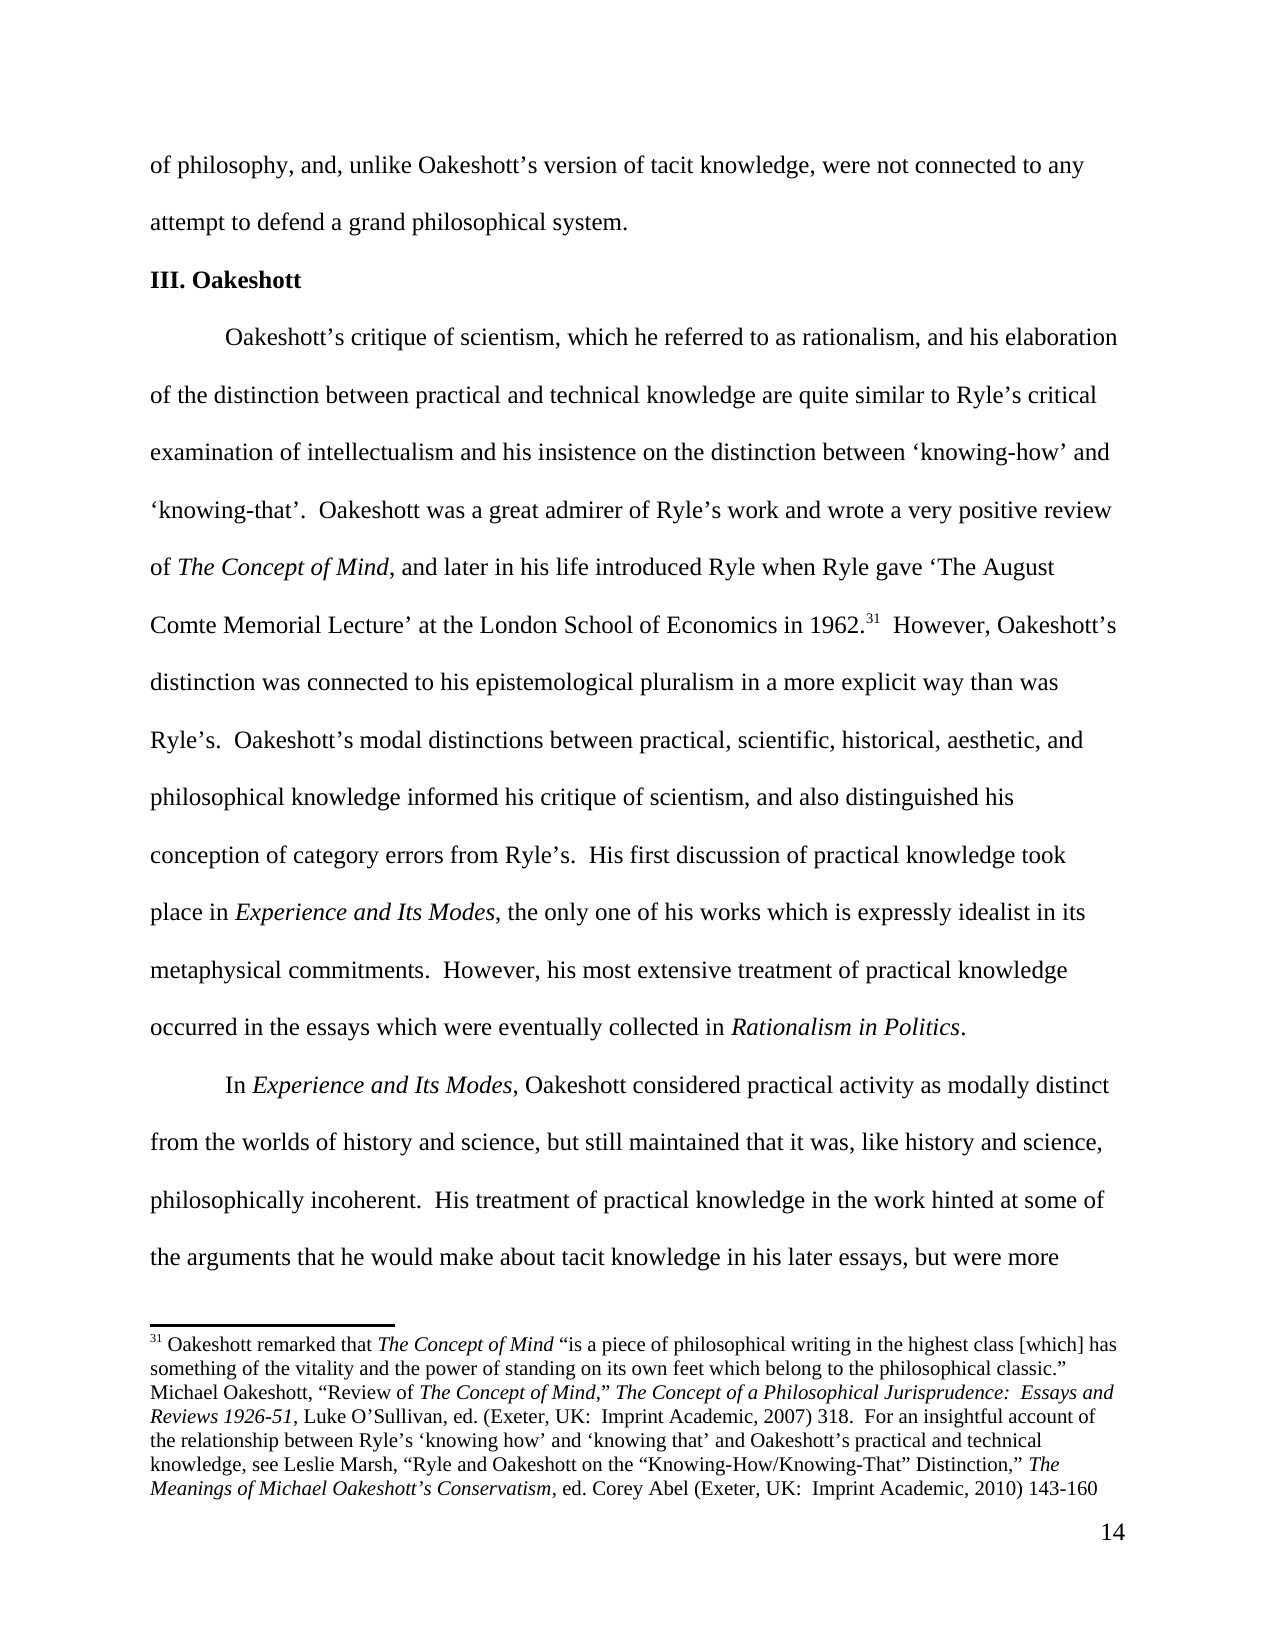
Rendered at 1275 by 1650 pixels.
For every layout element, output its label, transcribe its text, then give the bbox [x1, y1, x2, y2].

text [150, 1070, 1125, 1271]
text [150, 150, 1125, 236]
text Oakeshott’s critique of scientism, which he referred to as rationalism, and his elaboration of the distinction between practical and technical knowledge are quite similar to Ryle’s critical examination of intellectualism and his insistence on the distinction between ‘knowing-how’ and ‘knowing-that’. Oakeshott was a great admirer of Ryle’s work and wrote a very positive review of The Concept of Mind, and later in his life introduced Ryle when Ryle gave ‘The August Comte Memorial Lecture’ at the London School of Economics in 1962. However, Oakeshott’s distinction was connected to his epistemological pluralism in a more explicit way than was Ryle’s. Oakeshott’s modal distinctions between practical, scientific, historical, aesthetic, and philosophical knowledge informed his critique of scientism, and also distinguished his conception of category errors from Ryle’s. His first discussion of practical knowledge took place in Experience and Its Modes, the only one of his works which is expressly idealist in its metaphysical commitments. However, his most extensive treatment of practical knowledge occurred in the essays which were eventually collected in Rationalism in Politics. [150, 322, 1125, 1041]
text III. Oakeshott [150, 265, 1125, 294]
